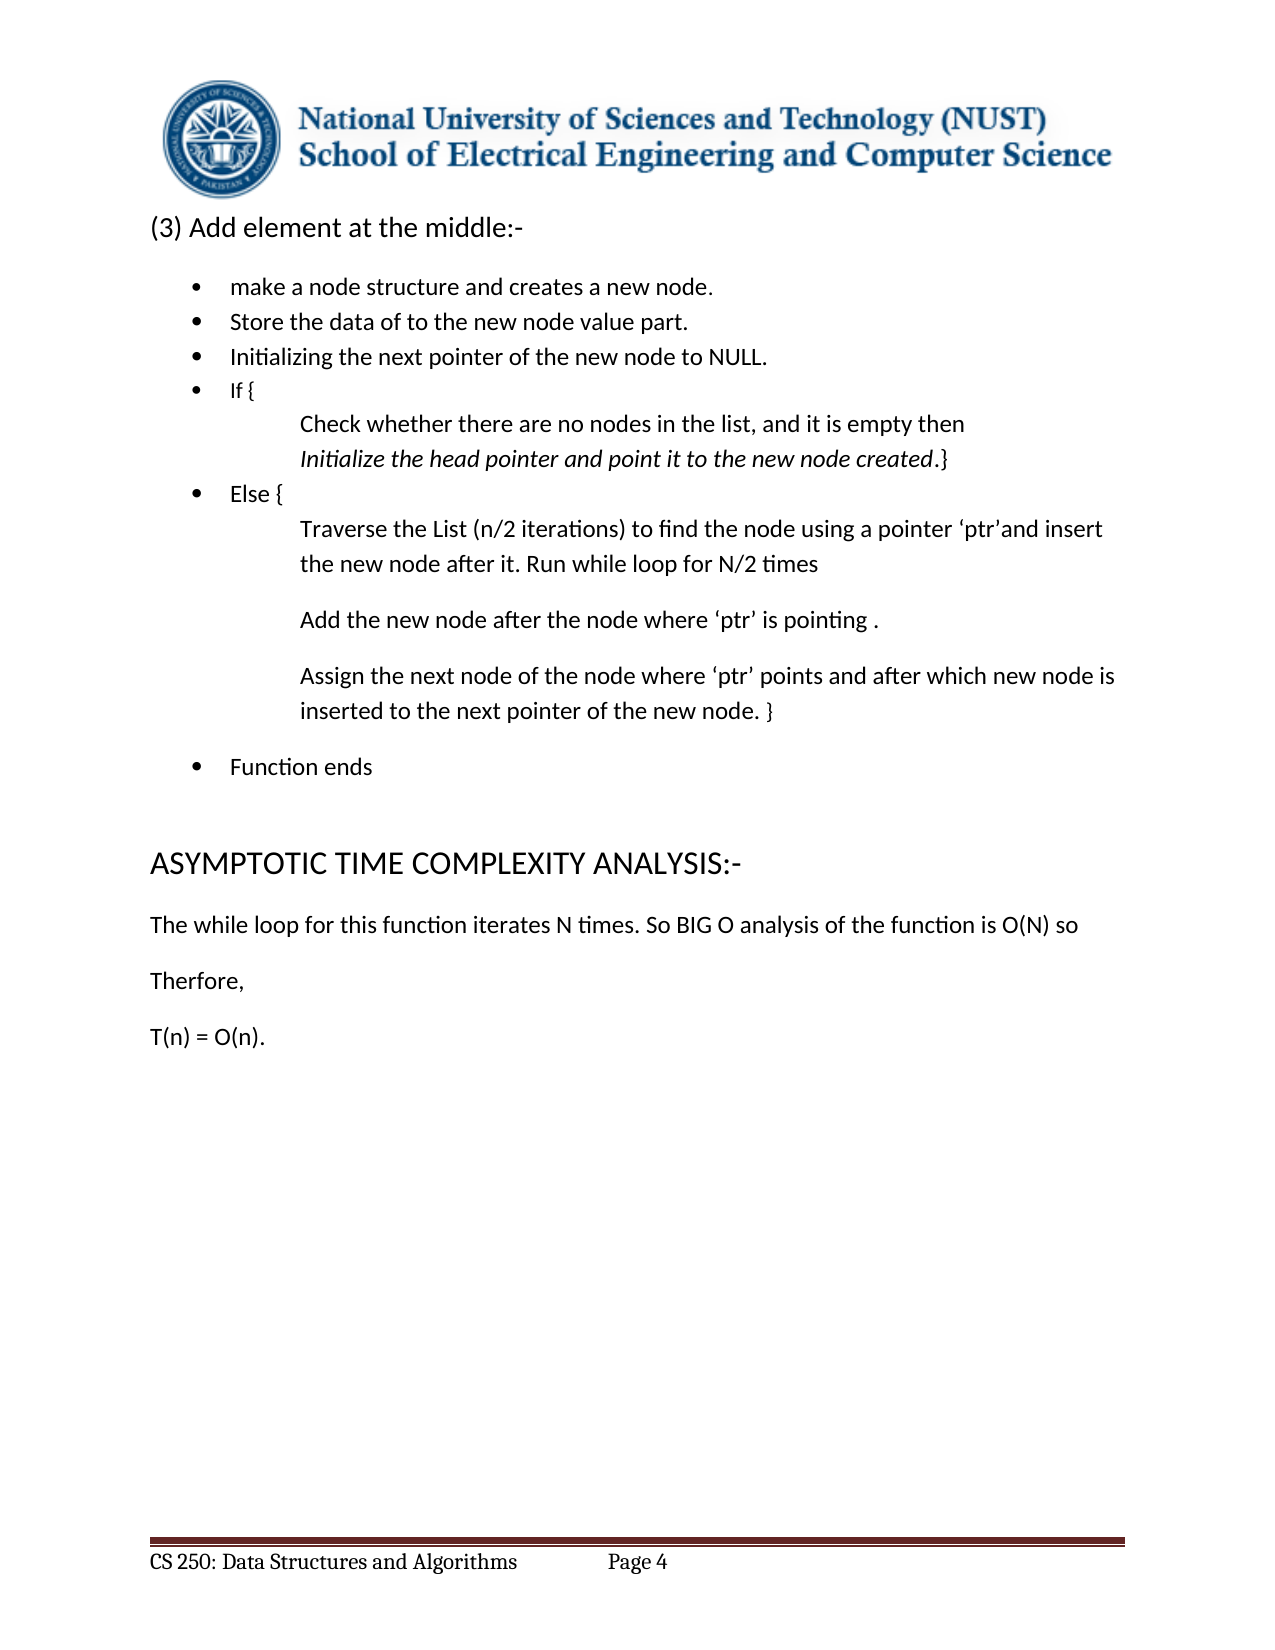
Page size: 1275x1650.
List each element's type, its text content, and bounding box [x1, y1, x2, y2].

list If { [192, 376, 1125, 404]
list Function ends [192, 751, 1125, 781]
text Assign the next node of the node where ‘ptr’ points and after which new node is inserted to the next pointer of the new node. } [300, 660, 1125, 726]
text The while loop for this function iterates N times. So BIG O analysis of the function is O(N) so [150, 909, 1125, 940]
text (3) Add element at the middle:- [150, 210, 1125, 245]
list Else { [192, 478, 1125, 509]
text T(n) = O(n). [150, 1021, 1125, 1051]
text Therfore, [150, 965, 1125, 996]
list Check whether there are no nodes in the list, and it is empty then Initialize the head pointer and point it to the new node created.} [300, 408, 1125, 474]
text Add the new node after the node where ‘ptr’ is pointing . [225, 604, 1125, 635]
list make a node structure and creates a new node. [192, 271, 1125, 302]
text ASYMPTOTIC TIME COMPLEXITY ANALYSIS:- [150, 842, 1125, 882]
list Store the data of to the new node value part. [192, 306, 1125, 337]
list Initializing the next pointer of the new node to NULL. [192, 341, 1125, 372]
picture [150, 75, 1125, 210]
list Traverse the List (n/2 iterations) to find the node using a pointer ‘ptr’and insert the new node after it. Run while loop for N/2 times [300, 513, 1125, 579]
